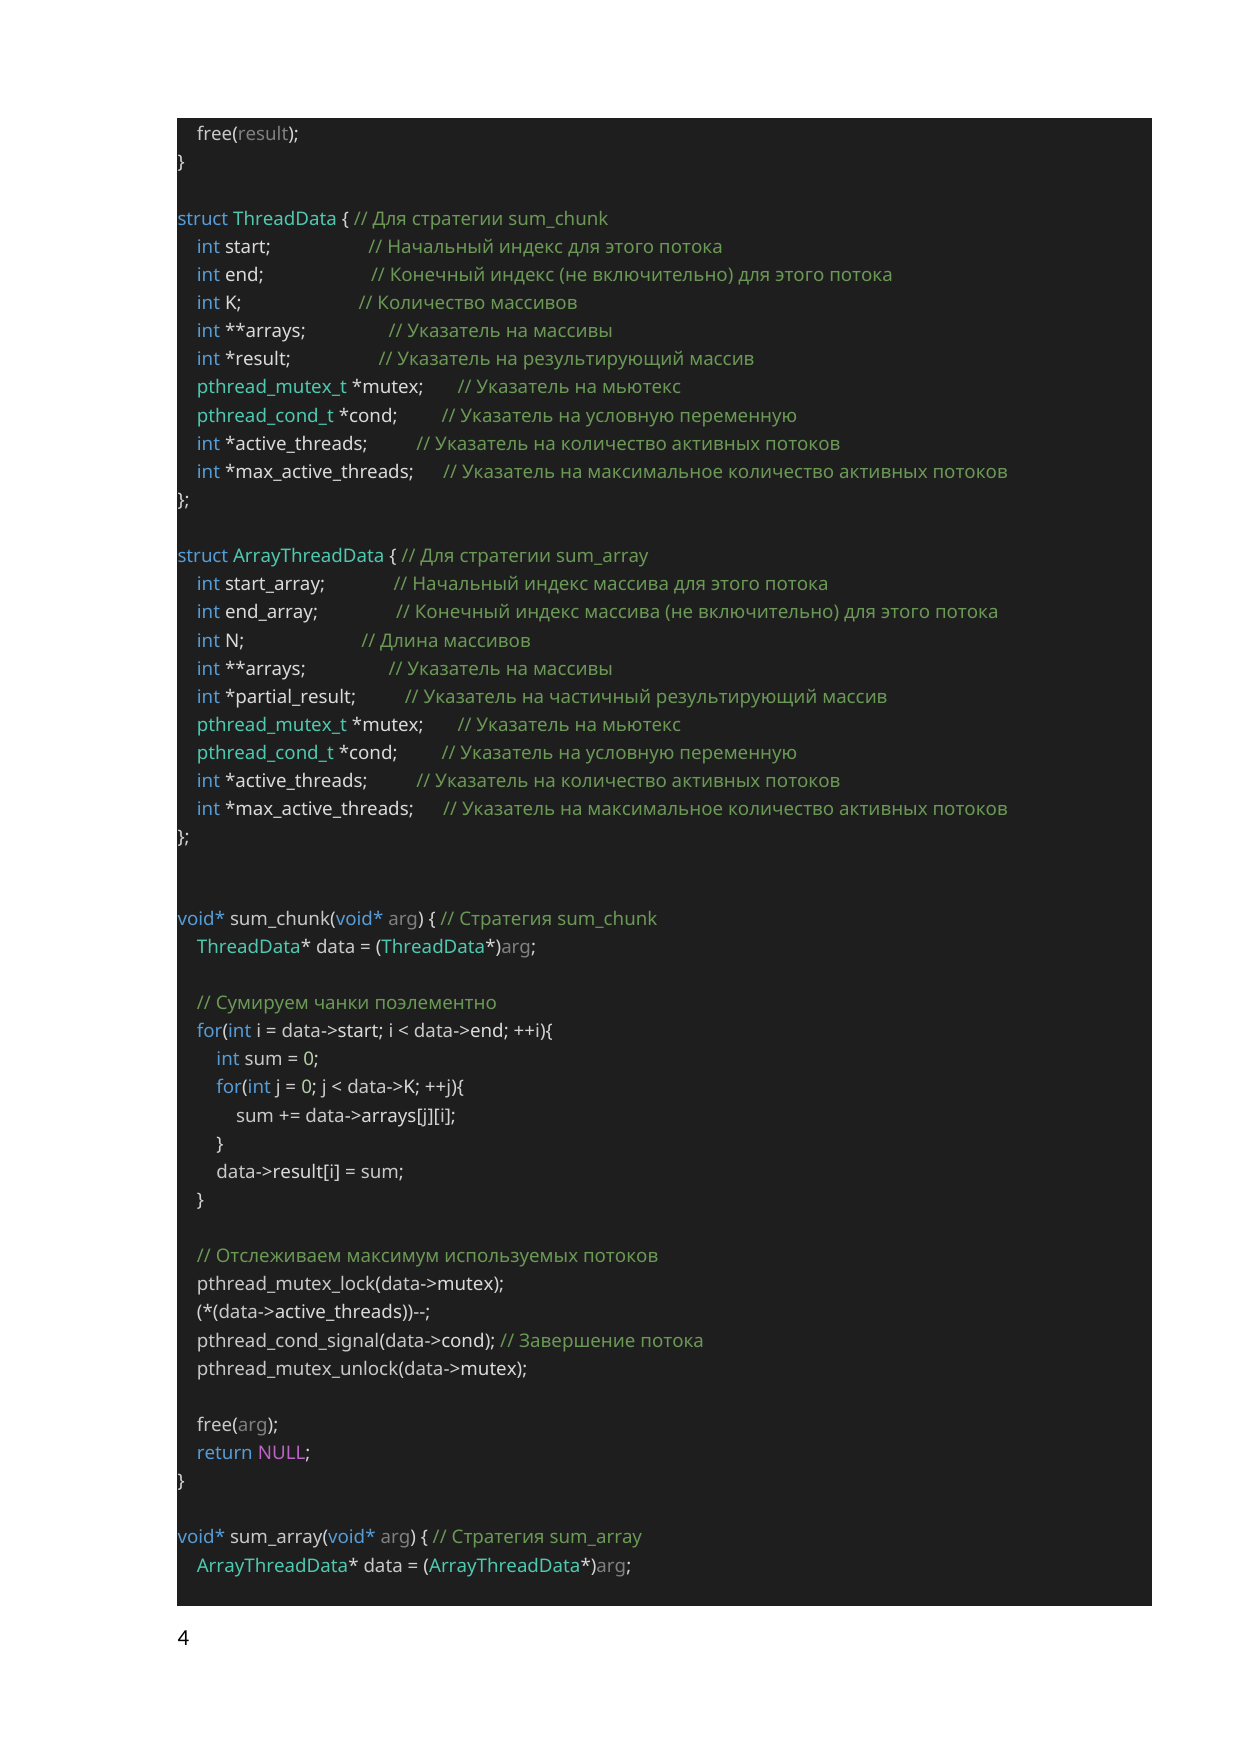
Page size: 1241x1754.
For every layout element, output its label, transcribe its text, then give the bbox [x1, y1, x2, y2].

text pthread_cond_t *cond; // Указатель на условную переменную [177, 399, 1152, 427]
text pthread_cond_signal(data->cond); // Завершение потока [177, 1324, 1152, 1352]
text } [177, 1465, 1152, 1493]
text pthread_cond_t *cond; // Указатель на условную переменную [177, 737, 1152, 765]
text int sum = 0; [177, 1043, 1152, 1071]
text }; [177, 821, 1152, 849]
text int K; // Количество массивов [177, 287, 1152, 315]
text int start; // Начальный индекс для этого потока [177, 231, 1152, 259]
text int start_array; // Начальный индекс массива для этого потока [177, 568, 1152, 596]
text } [177, 1127, 1152, 1156]
text int *partial_result; // Указатель на частичный результирующий массив [177, 681, 1152, 709]
text } [177, 1184, 1152, 1212]
text }; [177, 484, 1152, 512]
text // Сумируем чанки поэлементно [177, 987, 1152, 1015]
text struct ThreadData { // Для стратегии sum_chunk [177, 202, 1152, 231]
text pthread_mutex_t *mutex; // Указатель на мьютекс [177, 709, 1152, 737]
text (*(data->active_threads))--; [177, 1296, 1152, 1324]
text int *active_threads; // Указатель на количество активных потоков [177, 427, 1152, 456]
text pthread_mutex_unlock(data->mutex); [177, 1352, 1152, 1381]
text // Отслеживаем максимум используемых потоков [177, 1240, 1152, 1268]
text for(int j = 0; j < data->K; ++j){ [177, 1071, 1152, 1099]
text for(int i = data->start; i < data->end; ++i){ [177, 1015, 1152, 1043]
text free(arg); [177, 1409, 1152, 1437]
text void* sum_chunk(void* arg) { // Стратегия sum_chunk [177, 902, 1152, 931]
text data->result[i] = sum; [177, 1156, 1152, 1184]
text pthread_mutex_lock(data->mutex); [177, 1268, 1152, 1296]
text void* sum_array(void* arg) { // Стратегия sum_array [177, 1521, 1152, 1549]
text int N; // Длина массивов [177, 624, 1152, 652]
text sum += data->arrays[j][i]; [177, 1099, 1152, 1127]
text int *max_active_threads; // Указатель на максимальное количество активных потоков [177, 793, 1152, 821]
text int end; // Конечный индекс (не включительно) для этого потока [177, 259, 1152, 287]
text } [177, 146, 1152, 174]
text int *active_threads; // Указатель на количество активных потоков [177, 765, 1152, 793]
text int **arrays; // Указатель на массивы [177, 315, 1152, 343]
text int **arrays; // Указатель на массивы [177, 652, 1152, 681]
text int *max_active_threads; // Указатель на максимальное количество активных потоков [177, 456, 1152, 484]
text pthread_mutex_t *mutex; // Указатель на мьютекс [177, 371, 1152, 399]
text free(result); [177, 118, 1152, 146]
text int *result; // Указатель на результирующий массив [177, 343, 1152, 371]
text ArrayThreadData* data = (ArrayThreadData*)arg; [177, 1549, 1152, 1577]
text struct ArrayThreadData { // Для стратегии sum_array [177, 540, 1152, 568]
text int end_array; // Конечный индекс массива (не включительно) для этого потока [177, 596, 1152, 624]
text return NULL; [177, 1437, 1152, 1465]
text ThreadData* data = (ThreadData*)arg; [177, 931, 1152, 959]
